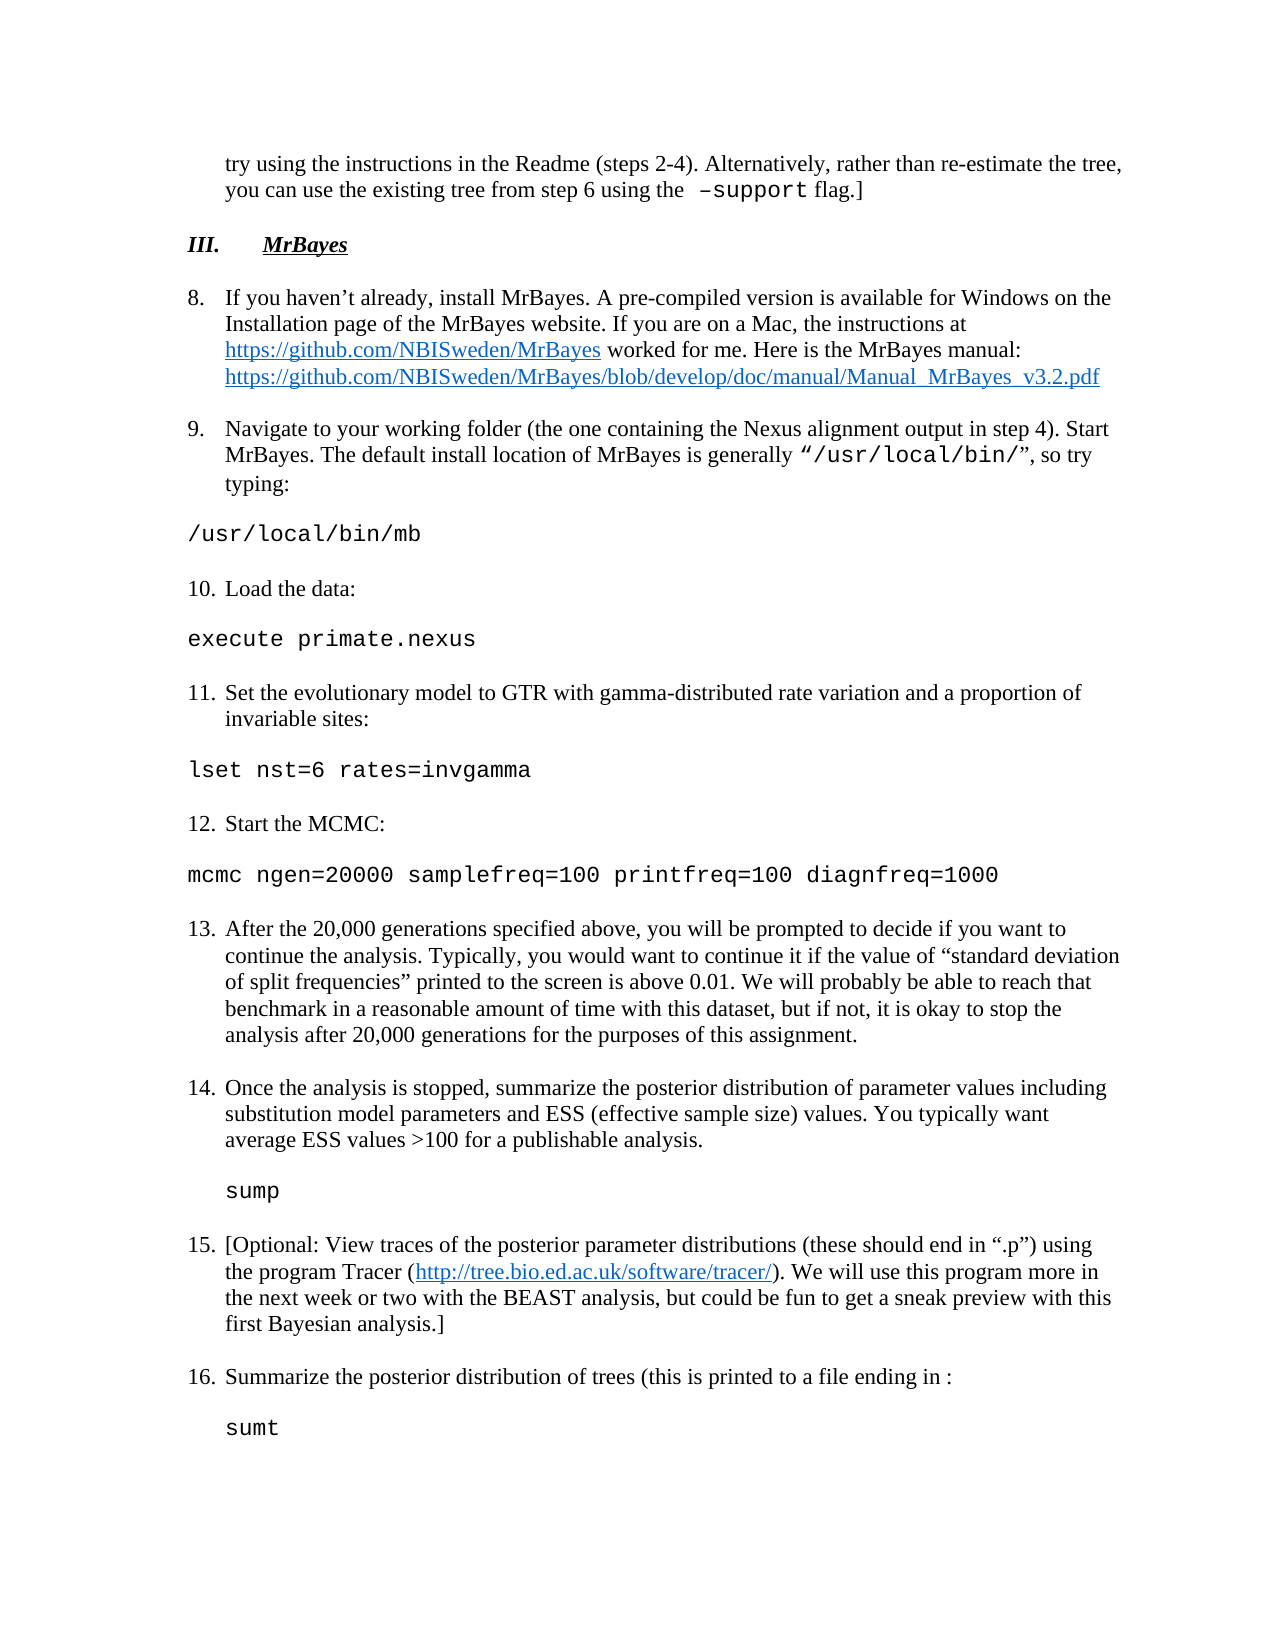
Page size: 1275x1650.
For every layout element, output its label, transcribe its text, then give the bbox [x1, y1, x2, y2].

text mcmc ngen=20000 samplefreq=100 printfreq=100 diagnfreq=1000 [187, 863, 1125, 889]
list sumt [225, 1416, 1125, 1442]
list Set the evolutionary model to GTR with gamma-distributed rate variation and a proportion of invariable sites: [187, 679, 1125, 732]
list MrBayes [187, 231, 1125, 257]
list Load the data: [187, 574, 1125, 601]
list Summarize the posterior distribution of trees (this is printed to a file ending in : [187, 1363, 1125, 1389]
text lset nst=6 rates=invgamma [187, 758, 1125, 784]
list If you haven’t already, install MrBayes. A pre-compiled version is available for Windows on the Installation page of the MrBayes website. If you are on a Mac, the instructions at https://github.com/NBISweden/MrBayes worked for me. Here is the MrBayes manual: https://github.com/NBISweden/MrBayes/blob/develop/doc/manual/Manual_MrBayes_v3.2.pdf [187, 284, 1125, 389]
text /usr/local/bin/mb [187, 522, 1125, 548]
list sump [225, 1179, 1125, 1205]
text execute primate.nexus [187, 627, 1125, 653]
list Once the analysis is stopped, summarize the posterior distribution of parameter values including substitution model parameters and ESS (effective sample size) values. You typically want average ESS values >100 for a publishable analysis. [187, 1074, 1125, 1153]
list Start the MCMC: [187, 811, 1125, 837]
list Navigate to your working folder (the one containing the Nexus alignment output in step 4). Start MrBayes. The default install location of MrBayes is generally “/usr/local/bin/”, so try typing: [187, 415, 1125, 496]
list After the 20,000 generations specified above, you will be prompted to decide if you want to continue the analysis. Typically, you would want to continue it if the value of “standard deviation of split frequencies” printed to the screen is above 0.01. We will probably be able to reach that benchmark in a reasonable amount of time with this dataset, but if not, it is okay to stop the analysis after 20,000 generations for the purposes of this assignment. [187, 916, 1125, 1047]
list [187, 150, 1125, 204]
list [Optional: View traces of the posterior parameter distributions (these should end in “.p”) using the program Tracer (http://tree.bio.ed.ac.uk/software/tracer/). We will use this program more in the next week or two with the BEAST analysis, but could be fun to get a sneak preview with this first Bayesian analysis.] [187, 1231, 1125, 1337]
